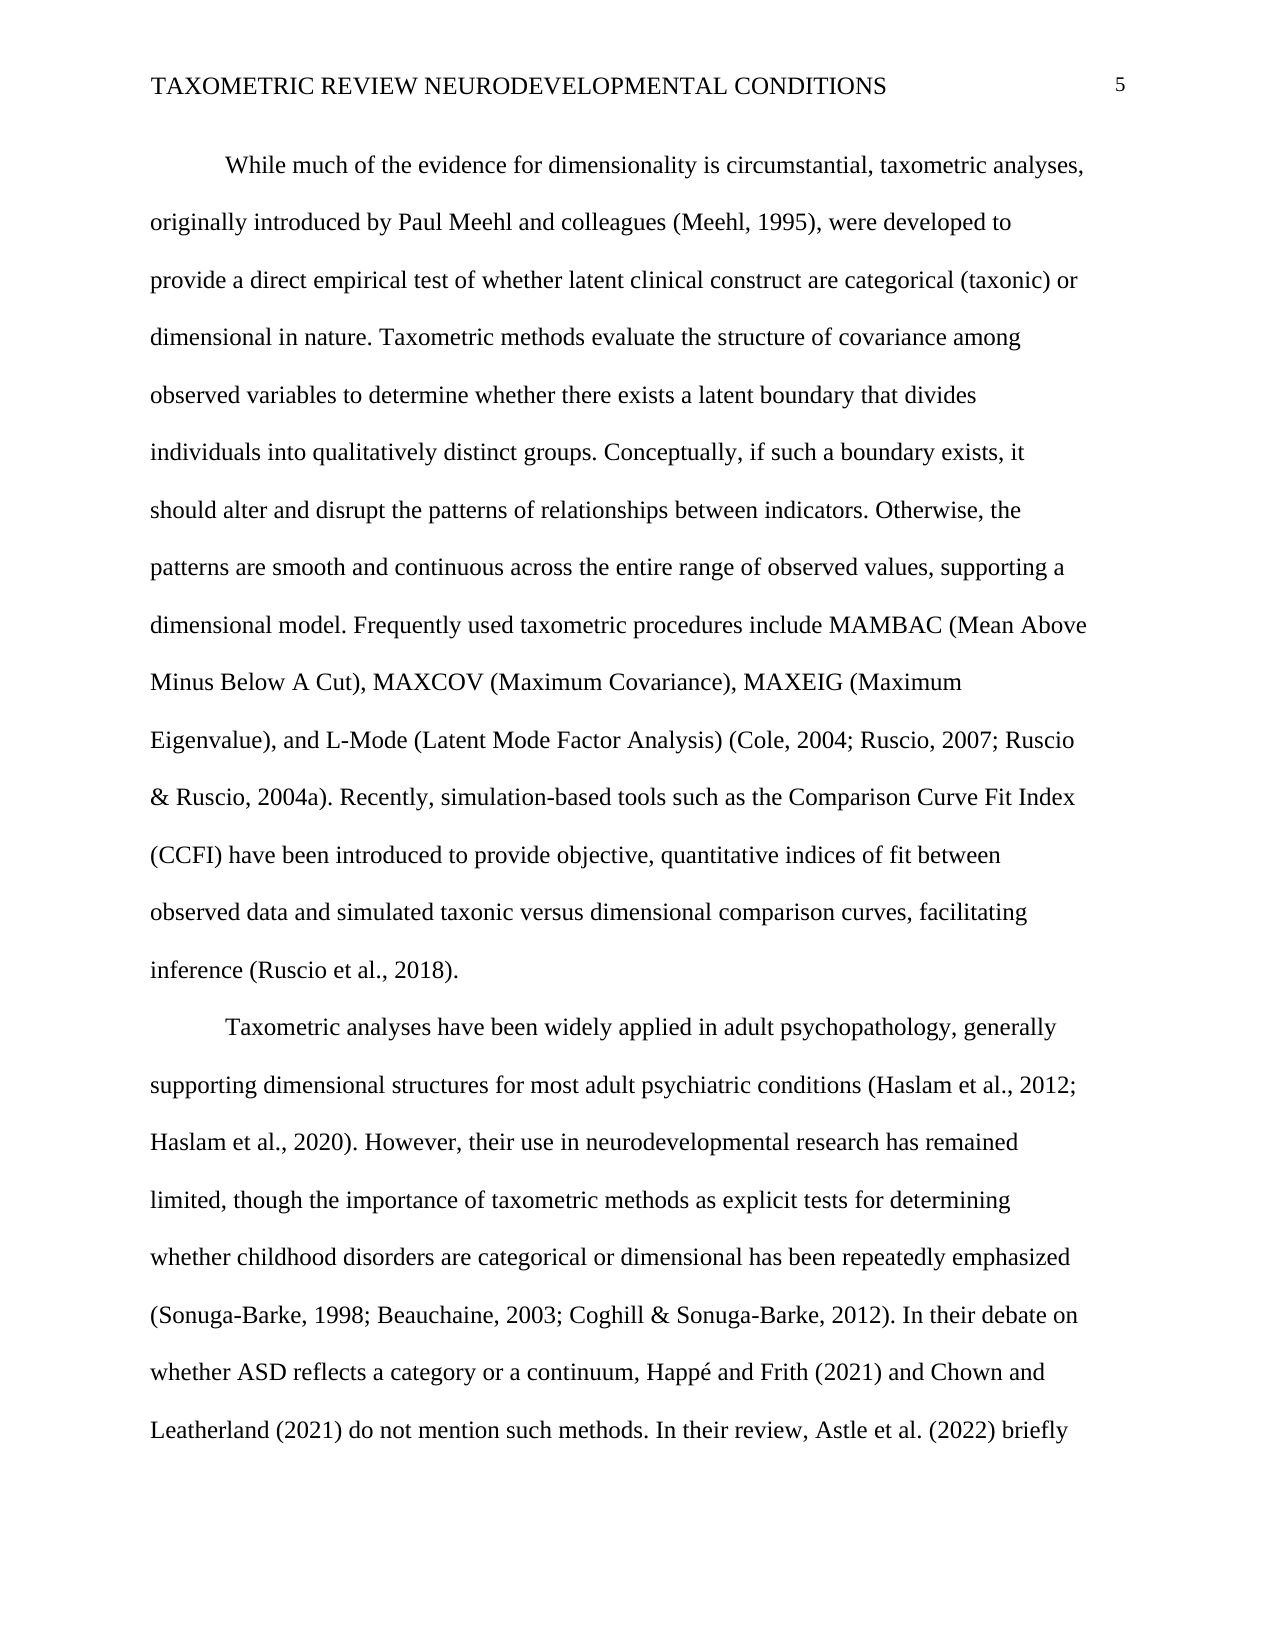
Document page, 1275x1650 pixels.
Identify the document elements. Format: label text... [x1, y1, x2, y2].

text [150, 1012, 1088, 1444]
text While much of the evidence for dimensionality is circumstantial, taxometric analyses, originally introduced by Paul Meehl and colleagues (Meehl, 1995), were developed to provide a direct empirical test of whether latent clinical construct are categorical (taxonic) or dimensional in nature. Taxometric methods evaluate the structure of covariance among observed variables to determine whether there exists a latent boundary that divides individuals into qualitatively distinct groups. Conceptually, if such a boundary exists, it should alter and disrupt the patterns of relationships between indicators. Otherwise, the patterns are smooth and continuous across the entire range of observed values, supporting a dimensional model. Frequently used taxometric procedures include MAMBAC (Mean Above Minus Below A Cut), MAXCOV (Maximum Covariance), MAXEIG (Maximum Eigenvalue), and L-Mode (Latent Mode Factor Analysis) (Cole, 2004; Ruscio, 2007; Ruscio & Ruscio, 2004a). Recently, simulation-based tools such as the Comparison Curve Fit Index (CCFI) have been introduced to provide objective, quantitative indices of fit between observed data and simulated taxonic versus dimensional comparison curves, facilitating inference (Ruscio et al., 2018). [150, 150, 1088, 984]
